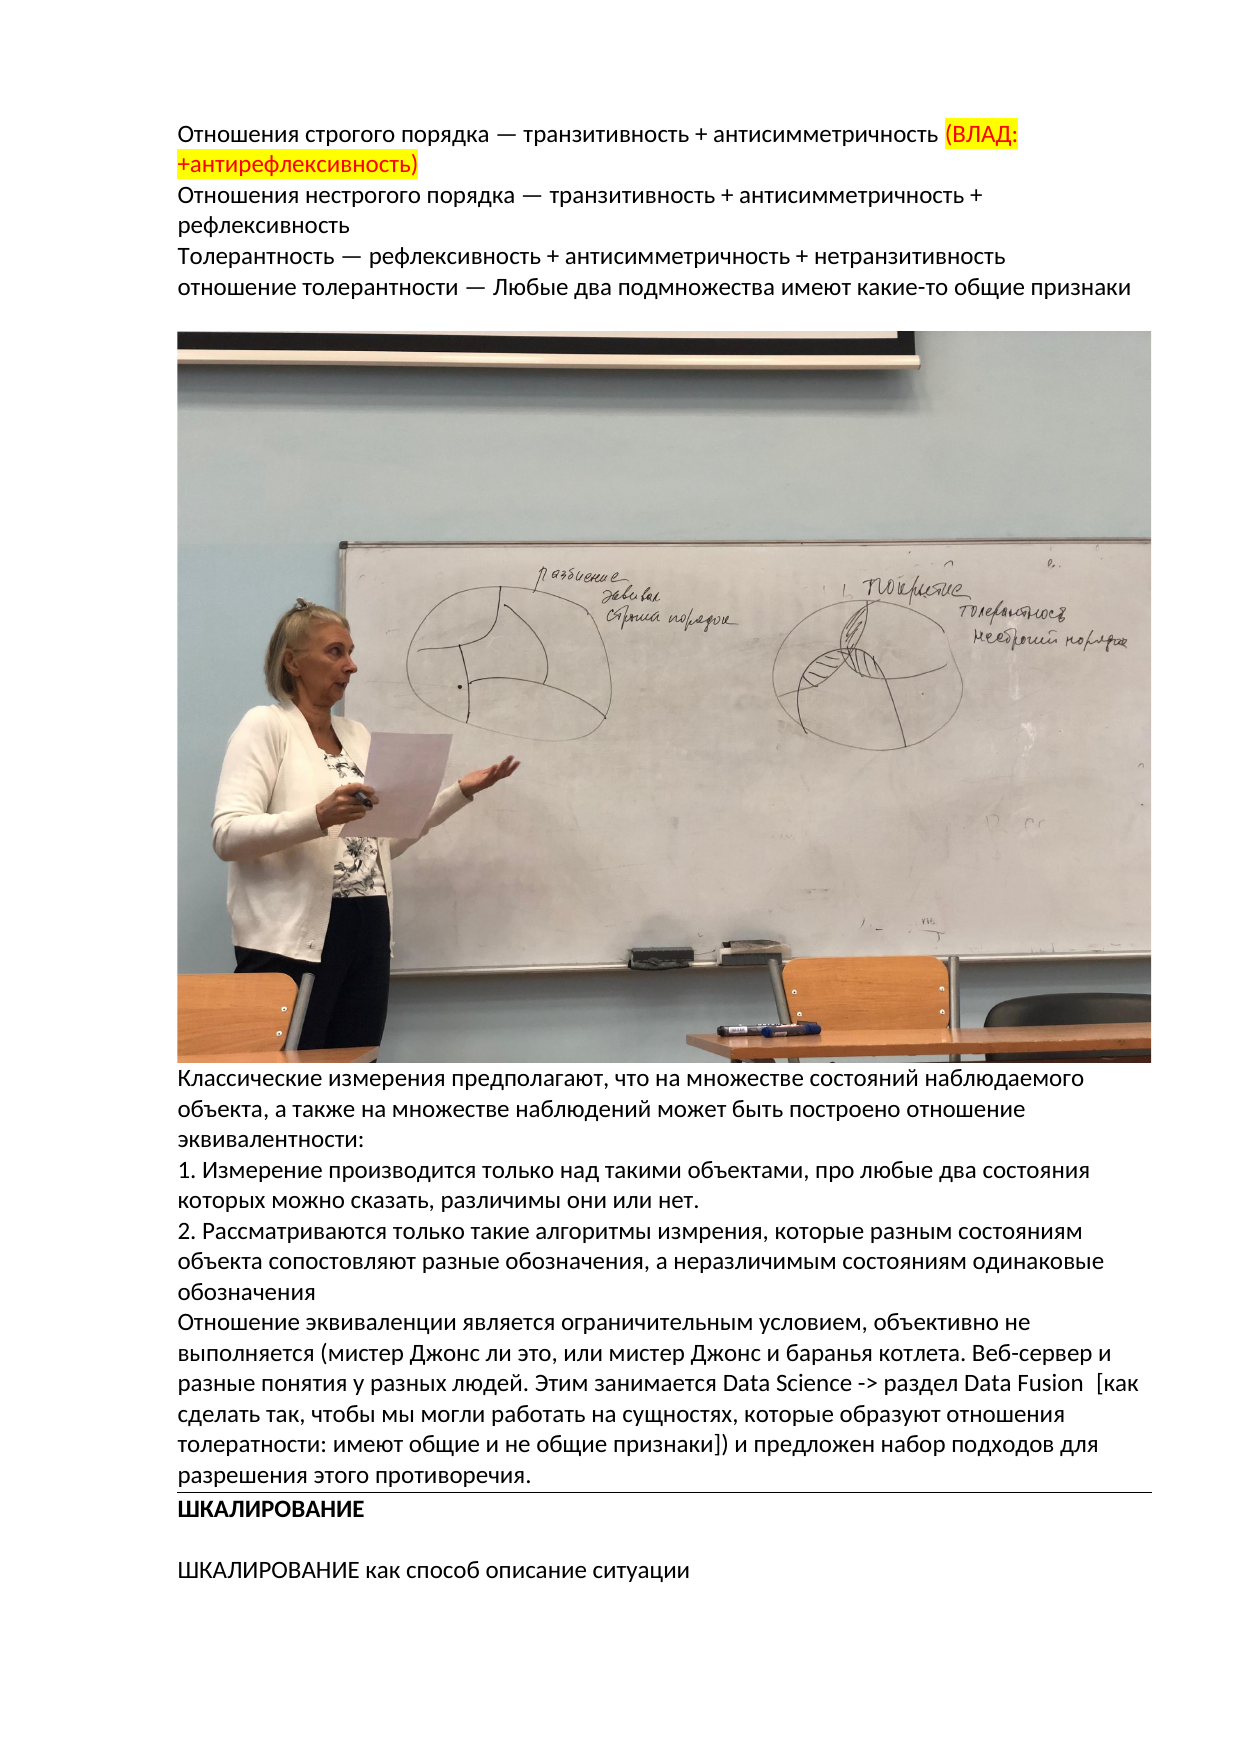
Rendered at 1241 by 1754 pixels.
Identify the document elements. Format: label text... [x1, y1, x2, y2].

text Толерантность — рефлексивность + антисимметричность + нетранзитивность [177, 240, 1152, 271]
picture [177, 331, 1152, 1063]
text Классические измерения предполагают, что на множестве состояний наблюдаемого объекта, а также на множестве наблюдений может быть построено отношение эквивалентности: 1. Измерение производится только над такими объектами, про любые два состояния которых можно сказать, различимы они или нет. 2. Рассматриваются только такие алгоритмы измрения, которые разным состояниям объекта сопостовляют разные обозначения, а неразличимым состояниям одинаковые обозначения [177, 1063, 1152, 1306]
text ШКАЛИРОВАНИЕ [177, 1493, 1152, 1524]
text Отношения строгого порядка — транзитивность + антисимметричность (ВЛАД: +антирефлексивность) [177, 118, 1152, 179]
text Отношения нестрогого порядка — транзитивность + антисимметричность + рефлексивность [177, 179, 1152, 240]
text ШКАЛИРОВАНИЕ как способ описание ситуации [177, 1554, 1152, 1585]
text отношение толерантности — Любые два подмножества имеют какие-то общие признаки [177, 271, 1152, 301]
text Отношение эквиваленции является ограничительным условием, объективно не выполняется (мистер Джонс ли это, или мистер Джонс и баранья котлета. Веб-сервер и разные понятия у разных людей. Этим занимается Data Science -> раздел Data Fusion [как сделать так, чтобы мы могли работать на сущностях, которые образуют отношения толератности: имеют общие и не общие признаки]) и предложен набор подходов для разрешения этого противоречия. [177, 1306, 1152, 1492]
